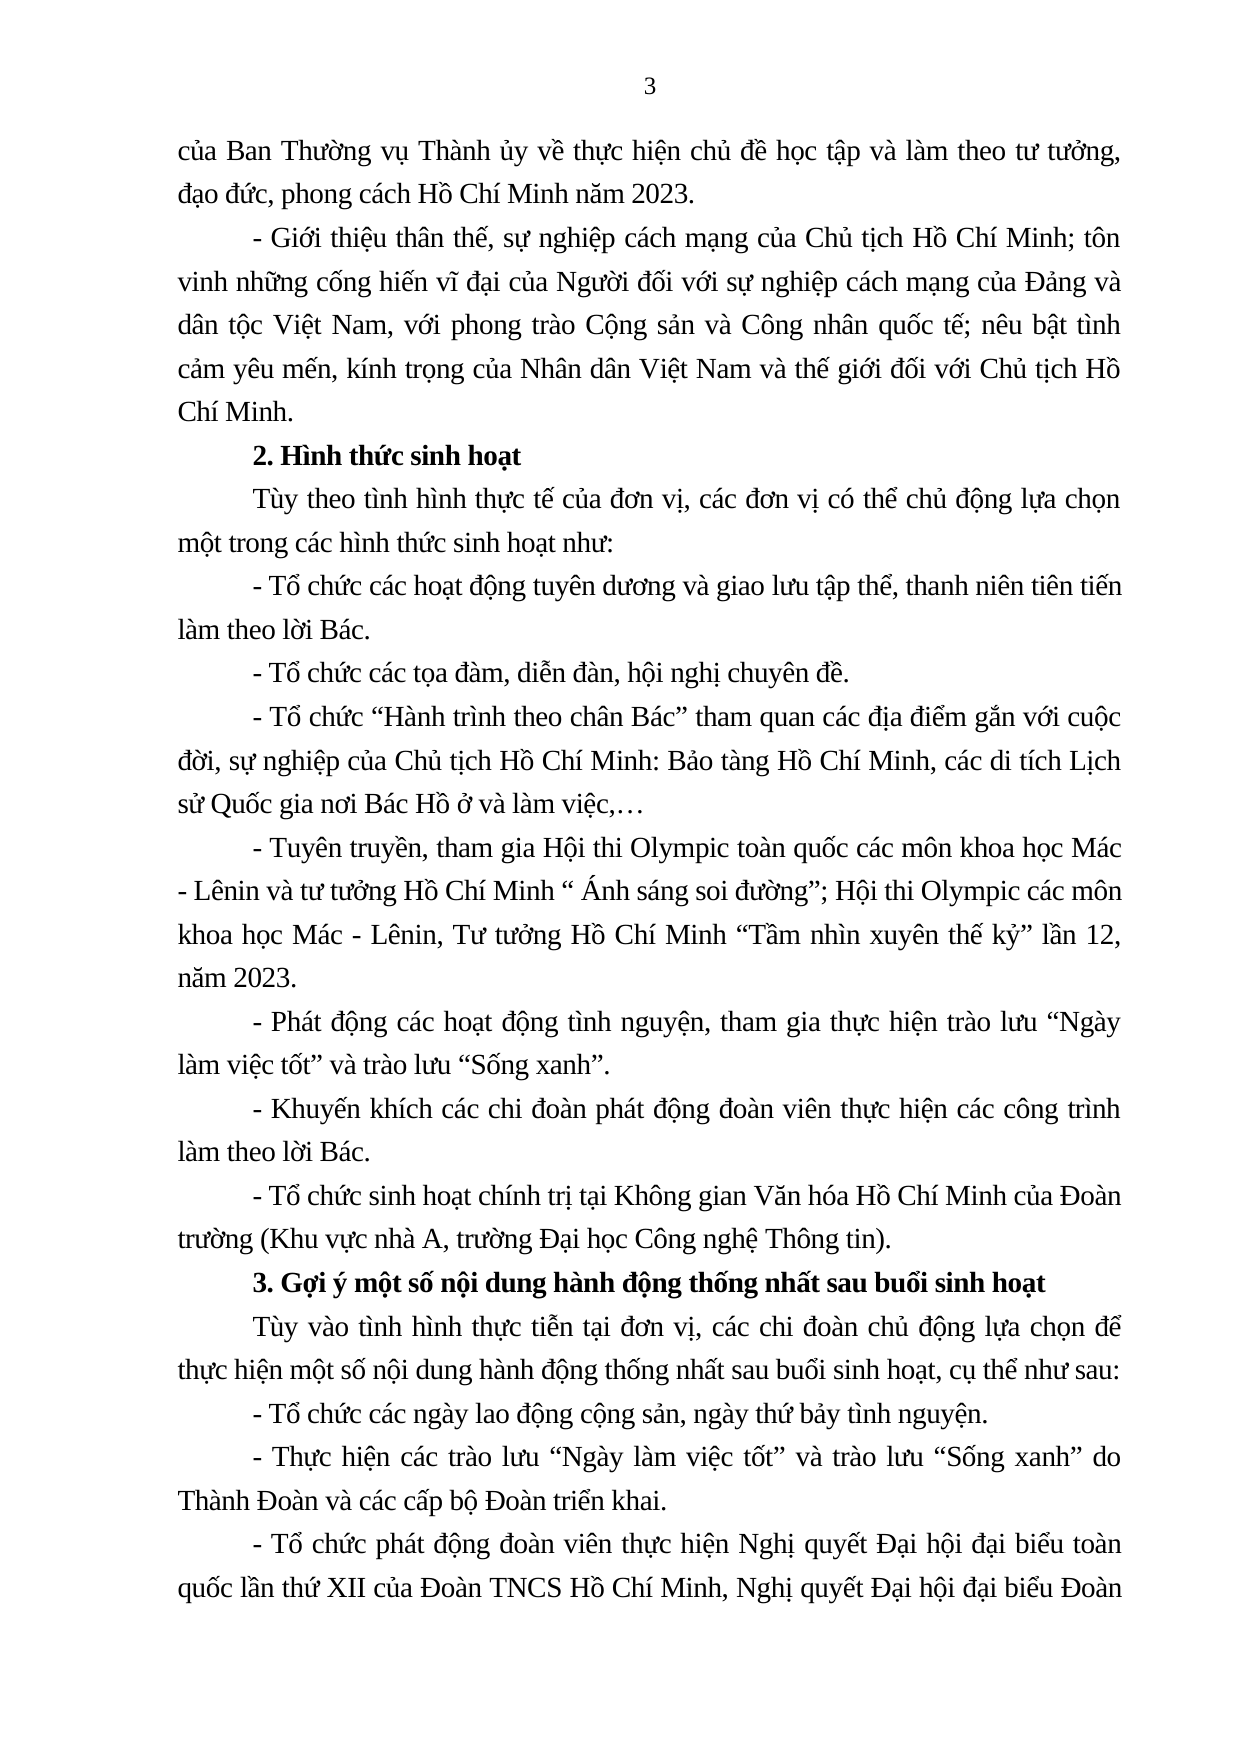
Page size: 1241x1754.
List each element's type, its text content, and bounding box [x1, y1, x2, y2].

text - Tổ chức các ngày lao động cộng sản, ngày thứ bảy tình nguyện. [177, 1396, 1122, 1429]
text Tùy theo tình hình thực tế của đơn vị, các đơn vị có thể chủ động lựa chọn một trong các hình thức sinh hoạt như: [177, 481, 1122, 558]
text - Tổ chức sinh hoạt chính trị tại Không gian Văn hóa Hồ Chí Minh của Đoàn trường (Khu vực nhà A, trường Đại học Công nghệ Thông tin). [177, 1178, 1122, 1255]
text - Tổ chức các hoạt động tuyên dương và giao lưu tập thể, thanh niên tiên tiến làm theo lời Bác. [177, 568, 1122, 646]
text - Giới thiệu thân thế, sự nghiệp cách mạng của Chủ tịch Hồ Chí Minh; tôn vinh những cống hiến vĩ đại của Người đối với sự nghiệp cách mạng của Đảng và dân tộc Việt Nam, với phong trào Cộng sản và Công nhân quốc tế; nêu bật tình cảm yêu mến, kính trọng của Nhân dân Việt Nam và thế giới đối với Chủ tịch Hồ Chí Minh. [177, 220, 1122, 428]
text - Tổ chức các tọa đàm, diễn đàn, hội nghị chuyên đề. [177, 656, 1122, 689]
text - Tuyên truyền, tham gia Hội thi Olympic toàn quốc các môn khoa học Mác - Lênin và tư tưởng Hồ Chí Minh “ Ánh sáng soi đường”; Hội thi Olympic các môn khoa học Mác - Lênin, Tư tưởng Hồ Chí Minh “Tầm nhìn xuyên thế kỷ” lần 12, năm 2023. [177, 830, 1122, 994]
text - Phát động các hoạt động tình nguyện, tham gia thực hiện trào lưu “Ngày làm việc tốt” và trào lưu “Sống xanh”. [177, 1004, 1122, 1081]
text 2. Hình thức sinh hoạt [177, 438, 1122, 471]
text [177, 133, 1122, 210]
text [177, 1526, 1122, 1603]
text - Khuyến khích các chi đoàn phát động đoàn viên thực hiện các công trình làm theo lời Bác. [177, 1091, 1122, 1168]
text 3. Gợi ý một số nội dung hành động thống nhất sau buổi sinh hoạt [177, 1265, 1122, 1299]
text Tùy vào tình hình thực tiễn tại đơn vị, các chi đoàn chủ động lựa chọn để thực hiện một số nội dung hành động thống nhất sau buổi sinh hoạt, cụ thể như sau: [177, 1309, 1122, 1386]
text - Tổ chức “Hành trình theo chân Bác” tham quan các địa điểm gắn với cuộc đời, sự nghiệp của Chủ tịch Hồ Chí Minh: Bảo tàng Hồ Chí Minh, các di tích Lịch sử Quốc gia nơi Bác Hồ ở và làm việc,… [177, 699, 1122, 820]
text - Thực hiện các trào lưu “Ngày làm việc tốt” và trào lưu “Sống xanh” do Thành Đoàn và các cấp bộ Đoàn triển khai. [177, 1439, 1122, 1516]
